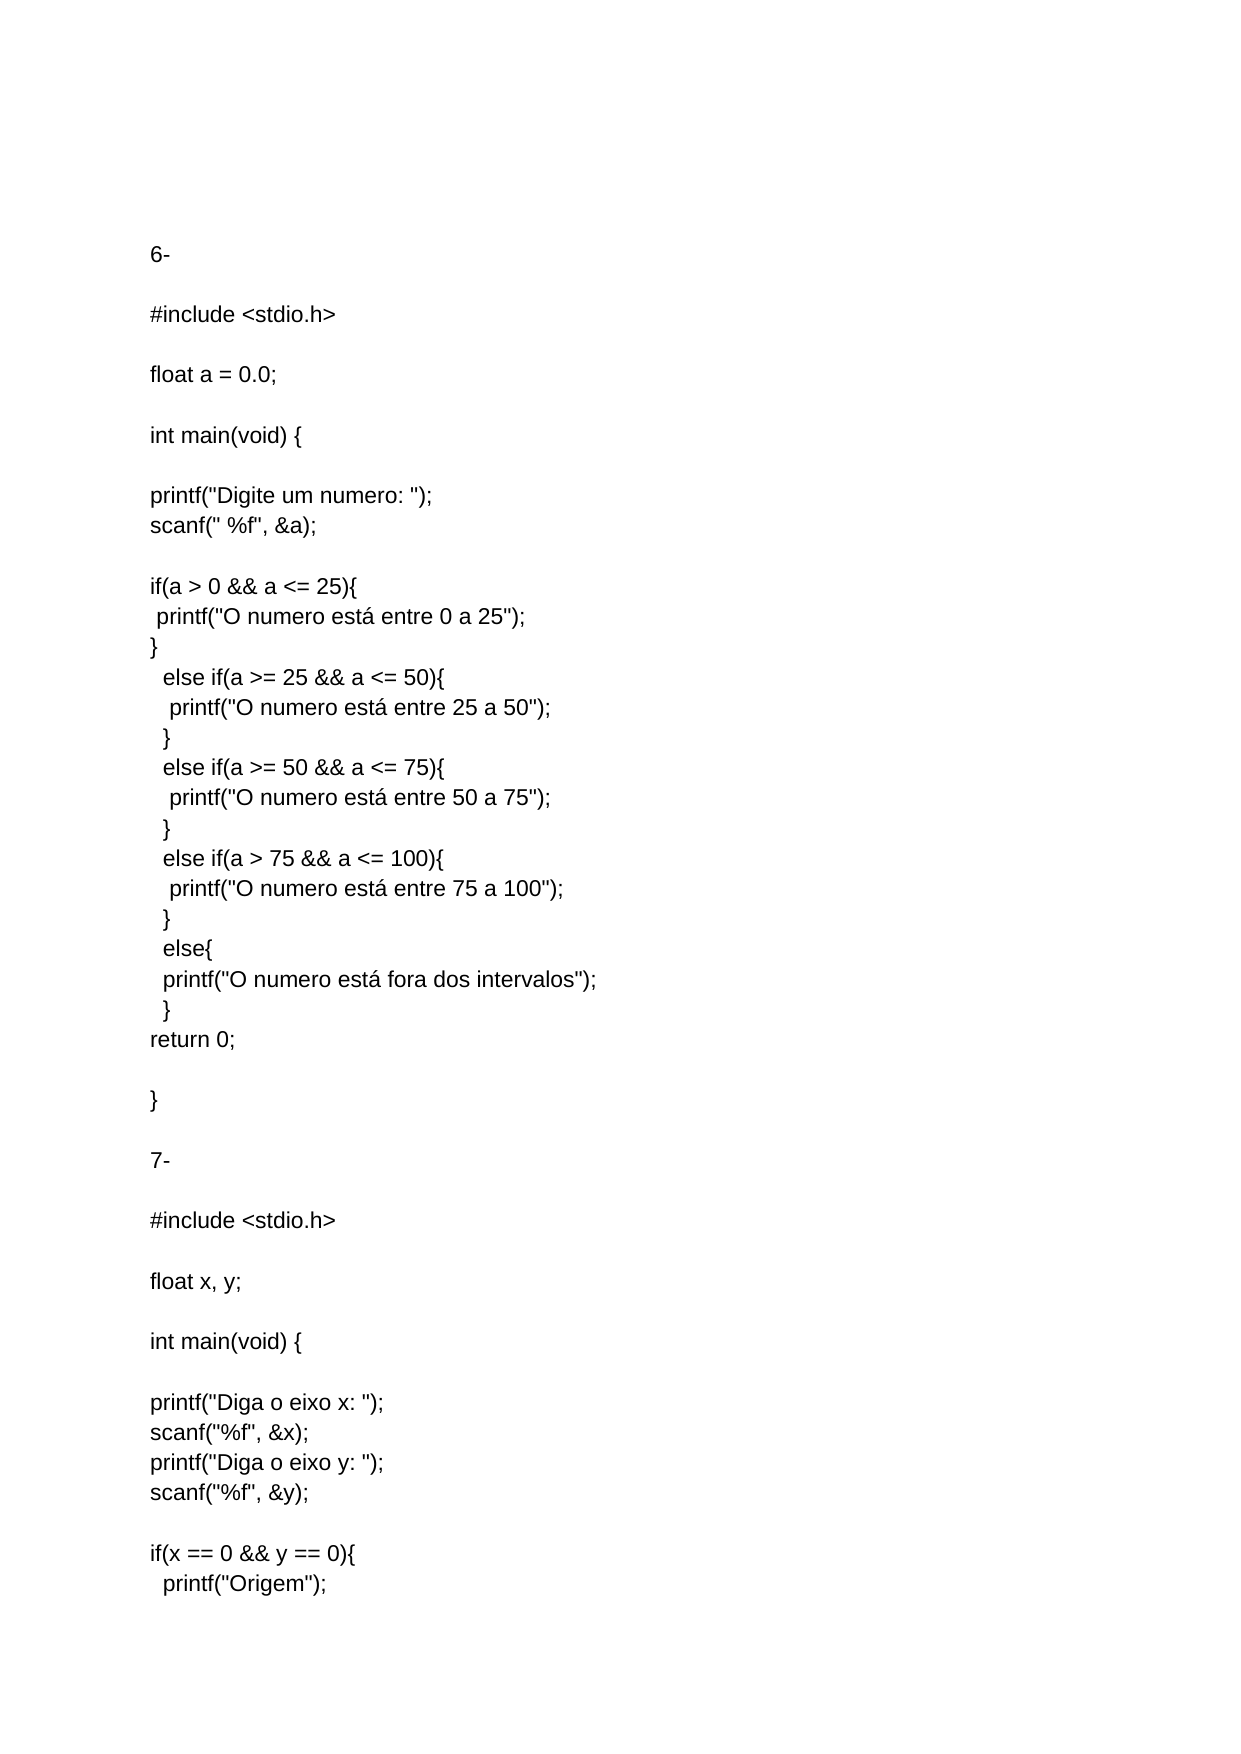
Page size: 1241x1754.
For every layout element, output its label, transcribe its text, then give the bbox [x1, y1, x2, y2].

text printf("O numero está entre 0 a 25"); [150, 603, 1090, 629]
text int main(void) { [150, 1328, 1090, 1354]
text printf("Diga o eixo x: "); [150, 1388, 1090, 1415]
text #include <stdio.h> [150, 1207, 1090, 1234]
text printf("Diga o eixo y: "); [150, 1449, 1090, 1475]
text float a = 0.0; [150, 361, 1090, 388]
text if(x == 0 && y == 0){ [150, 1539, 1090, 1566]
text printf("O numero está entre 50 a 75"); [150, 784, 1090, 811]
text else{ [150, 935, 1090, 962]
text } [150, 633, 1090, 660]
text 6- [150, 241, 1090, 267]
text printf("Origem"); [150, 1570, 1090, 1596]
text } [150, 724, 1090, 750]
text return 0; [150, 1026, 1090, 1052]
text printf("O numero está entre 75 a 100"); [150, 875, 1090, 901]
text } [150, 1086, 1090, 1113]
text #include <stdio.h> [150, 301, 1090, 327]
text printf("O numero está fora dos intervalos"); [150, 966, 1090, 992]
text } [150, 814, 1090, 841]
text scanf("%f", &x); [150, 1419, 1090, 1445]
text float x, y; [150, 1268, 1090, 1294]
text if(a > 0 && a <= 25){ [150, 573, 1090, 599]
text } [150, 996, 1090, 1022]
text int main(void) { [150, 422, 1090, 448]
text } [150, 905, 1090, 932]
text else if(a >= 25 && a <= 50){ [150, 663, 1090, 690]
text printf("O numero está entre 25 a 50"); [150, 694, 1090, 720]
text scanf("%f", &y); [150, 1479, 1090, 1506]
text printf("Digite um numero: "); [150, 482, 1090, 509]
text scanf(" %f", &a); [150, 512, 1090, 539]
text 7- [150, 1147, 1090, 1173]
text else if(a > 75 && a <= 100){ [150, 845, 1090, 871]
text else if(a >= 50 && a <= 75){ [150, 754, 1090, 781]
